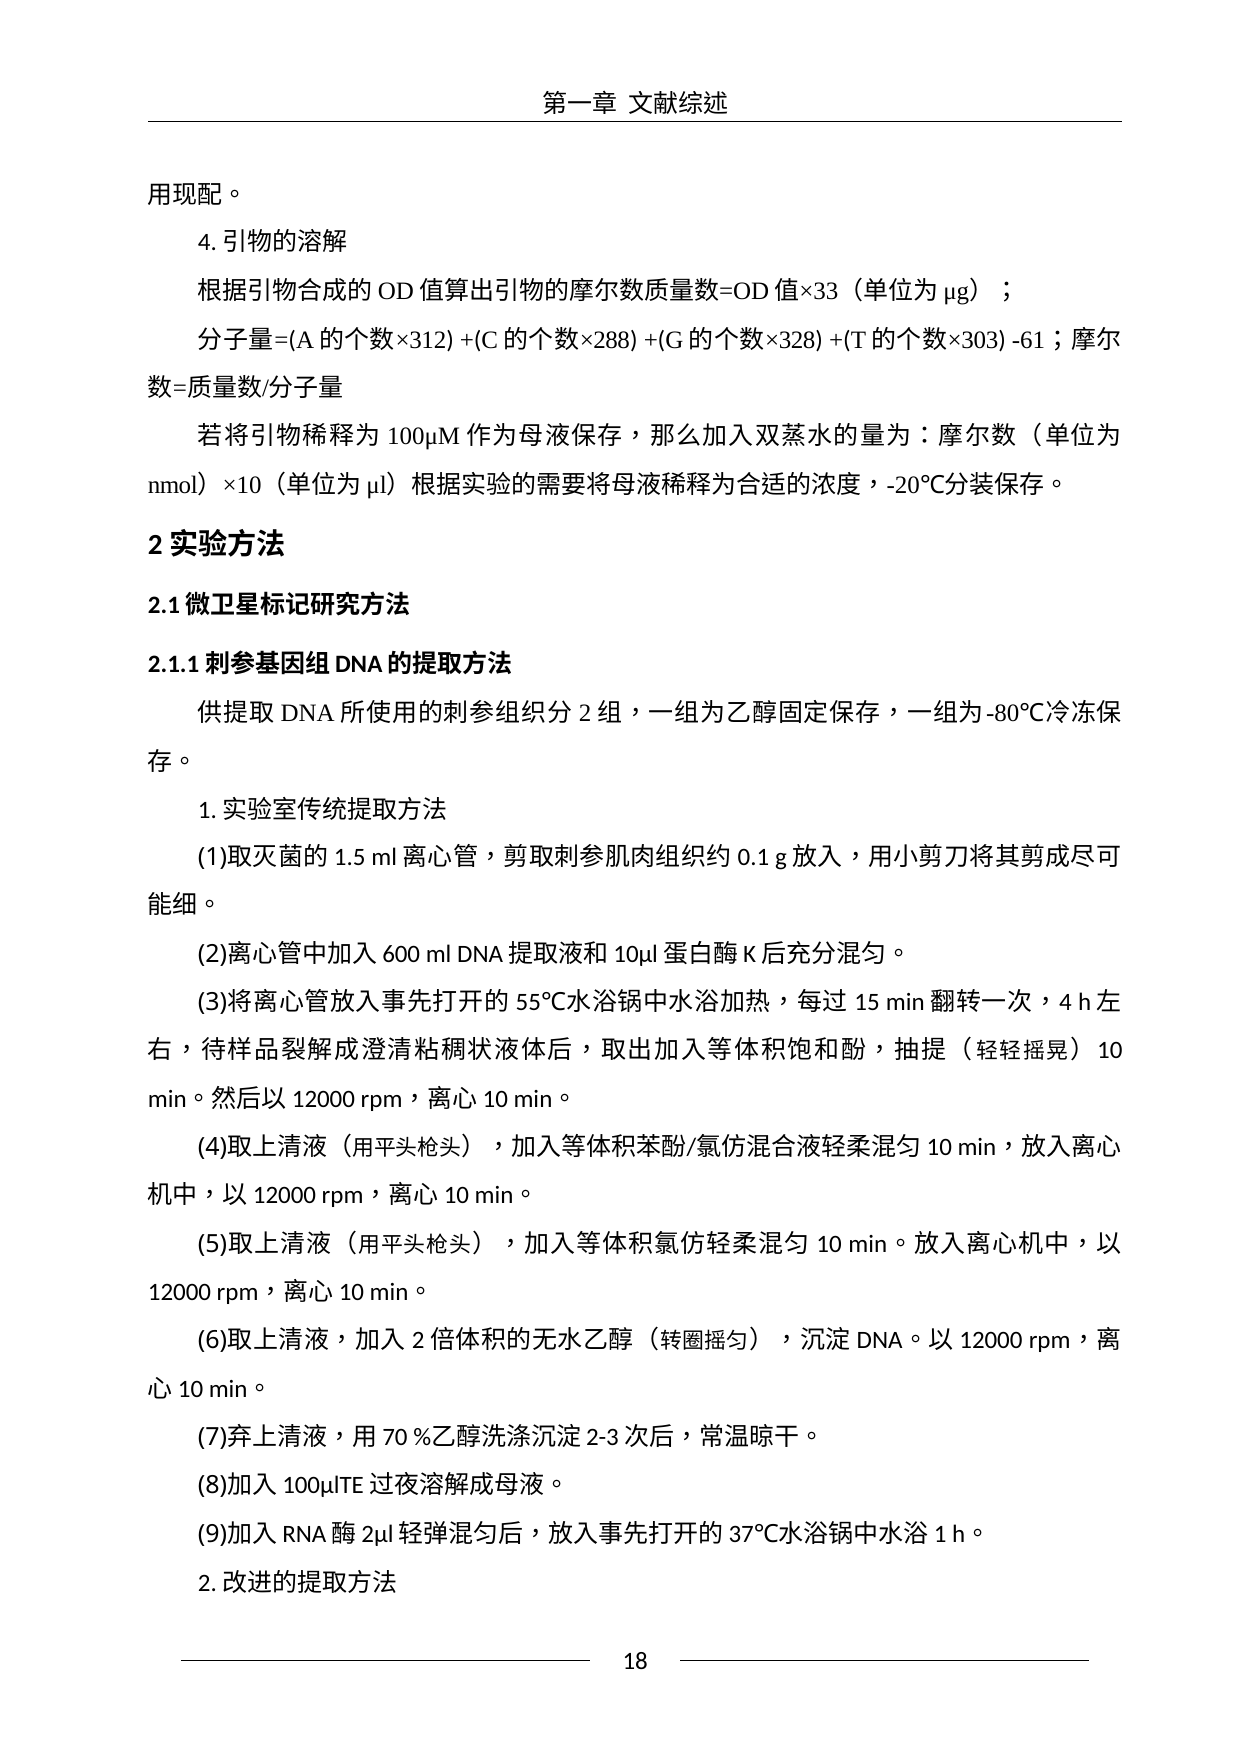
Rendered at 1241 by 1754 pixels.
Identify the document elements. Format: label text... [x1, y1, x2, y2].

text (3)将离心管放入事先打开的55℃水浴锅中水浴加热，每过15 min翻转一次，4 h左右，待样品裂解成澄清粘稠状液体后，取出加入等体积饱和酚，抽提（轻轻摇晃）10 min。然后以12000 rpm，离心10 min。 [148, 969, 1122, 1114]
text 根据引物合成的OD值算出引物的摩尔数质量数=OD值×33（单位为μg）； [148, 258, 1122, 306]
text (2)离心管中加入600 ml DNA提取液和10μl蛋白酶K后充分混匀。 [148, 921, 1122, 969]
subtitle 2.1 微卫星标记研究方法 [148, 587, 1122, 621]
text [148, 161, 1122, 209]
text (1)取灭菌的1.5 ml离心管，剪取刺参肌肉组织约0.1 g放入，用小剪刀将其剪成尽可能细。 [148, 824, 1122, 921]
text 4. 引物的溶解 [148, 209, 1122, 258]
text (5)取上清液（用平头枪头），加入等体积氯仿轻柔混匀10 min。放入离心机中，以12000 rpm，离心10 min。 [148, 1211, 1122, 1308]
text 若将引物稀释为100μM作为母液保存，那么加入双蒸水的量为：摩尔数（单位为nmol）×10（单位为μl）根据实验的需要将母液稀释为合适的浓度，-20℃分装保存。 [148, 403, 1122, 499]
subtitle 1. 实验室传统提取方法 [148, 776, 1122, 824]
text (7)弃上清液，用70 %乙醇洗涤沉淀2-3次后，常温晾干。 [148, 1404, 1122, 1453]
text (9)加入RNA酶2μl轻弹混匀后，放入事先打开的37℃水浴锅中水浴1 h。 [148, 1501, 1122, 1549]
subtitle 2.1.1 刺参基因组DNA的提取方法 [148, 645, 1122, 679]
subtitle 2 实验方法 [148, 523, 1122, 563]
text (4)取上清液（用平头枪头），加入等体积苯酚/氯仿混合液轻柔混匀10 min，放入离心机中，以12000 rpm，离心10 min。 [148, 1114, 1122, 1211]
text 分子量=(A的个数×312) +(C的个数×288) +(G的个数×328) +(T的个数×303) -61；摩尔数=质量数/分子量 [148, 306, 1122, 403]
text (8)加入100μlTE过夜溶解成母液。 [148, 1453, 1122, 1501]
subtitle 2. 改进的提取方法 [148, 1549, 1122, 1598]
text 供提取DNA所使用的刺参组织分2组，一组为乙醇固定保存，一组为-80℃冷冻保存。 [148, 679, 1122, 776]
text (6)取上清液，加入2倍体积的无水乙醇（转圈摇匀），沉淀DNA。以12000 rpm，离心10 min。 [148, 1308, 1122, 1404]
